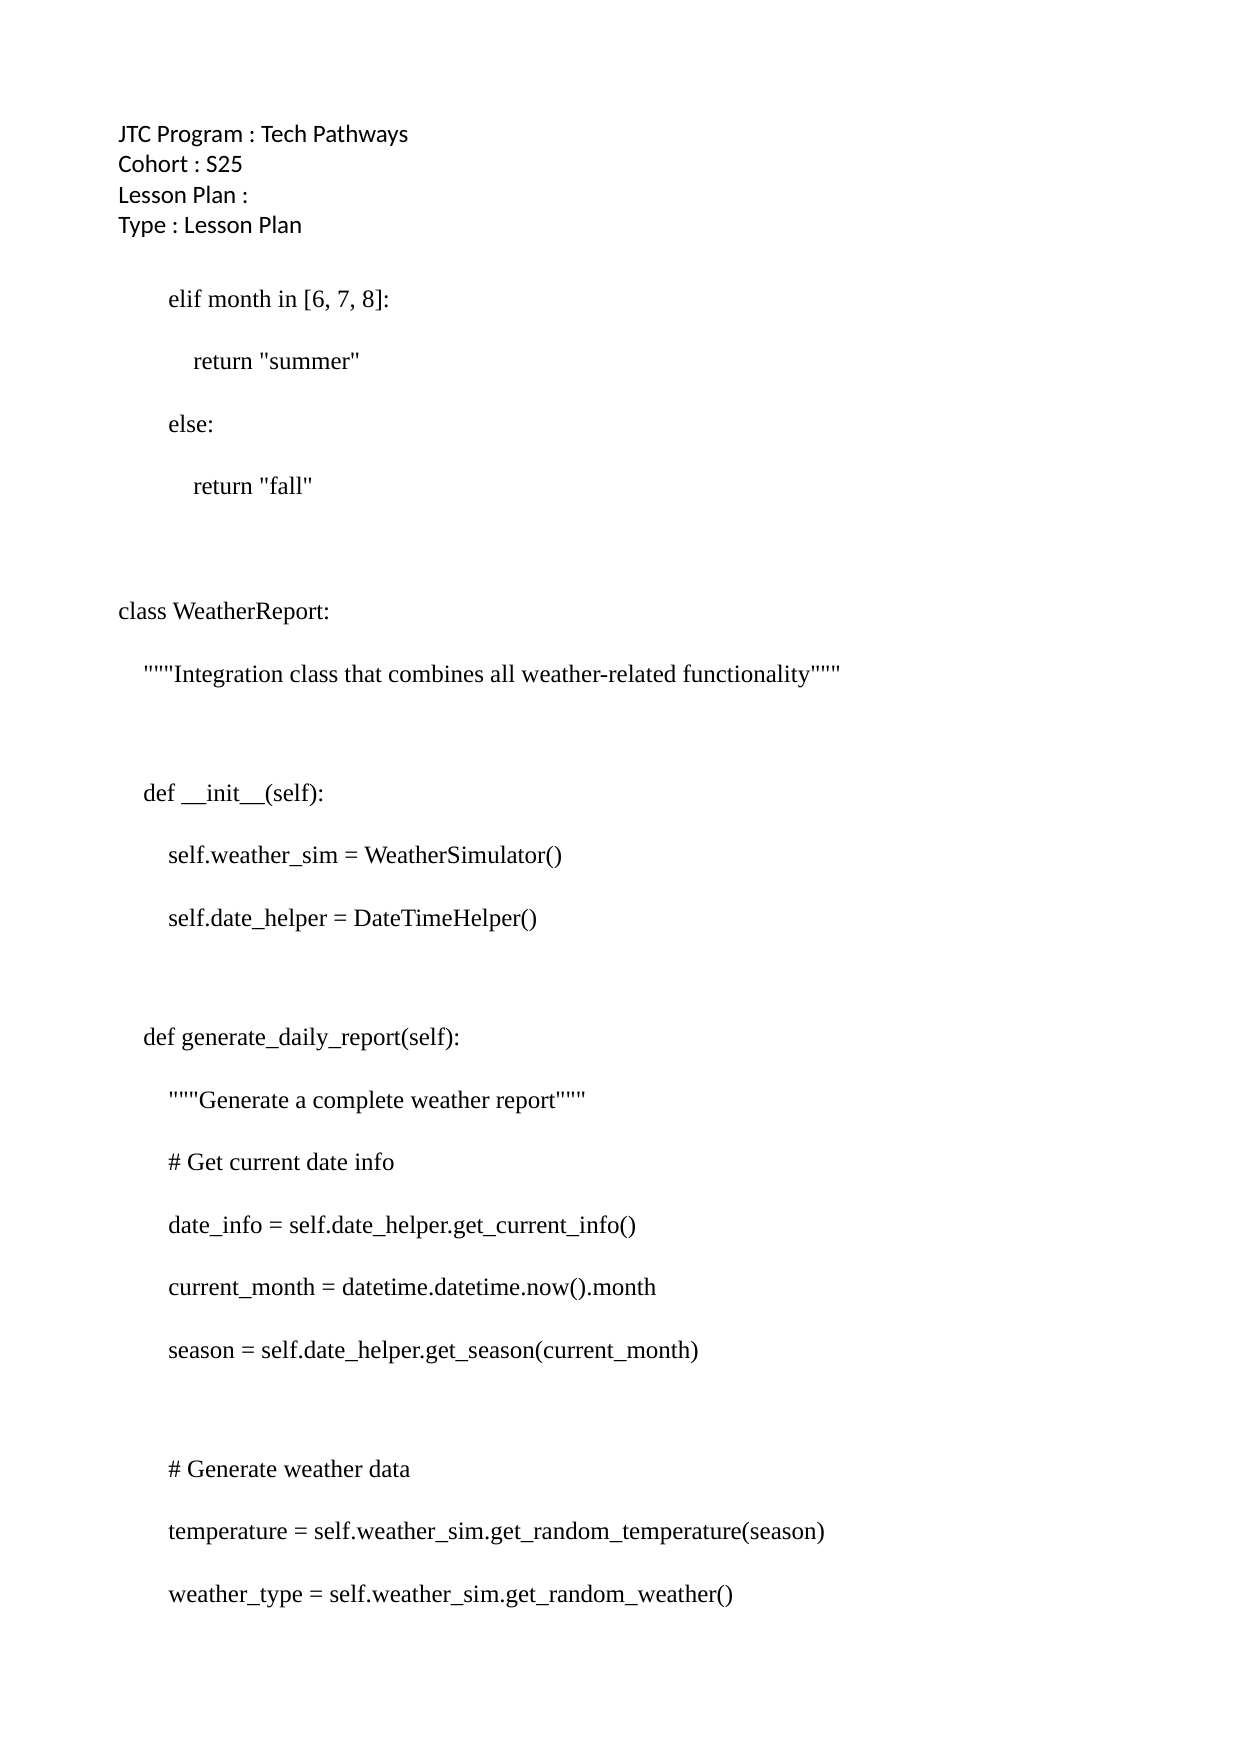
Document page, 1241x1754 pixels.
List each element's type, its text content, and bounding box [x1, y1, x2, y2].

text else: [118, 409, 1122, 438]
text weather_type = self.weather_sim.get_random_weather() [118, 1579, 1122, 1608]
text """Integration class that combines all weather-related functionality""" [118, 659, 1122, 688]
text return "summer" [118, 346, 1122, 375]
text # Generate weather data [118, 1454, 1122, 1483]
text date_info = self.date_helper.get_current_info() [118, 1210, 1122, 1238]
text temperature = self.weather_sim.get_random_temperature(season) [118, 1516, 1122, 1545]
text self.date_helper = DateTimeHelper() [118, 903, 1122, 932]
text self.weather_sim = WeatherSimulator() [118, 841, 1122, 869]
text def generate_daily_report(self): [118, 1022, 1122, 1051]
text def __init__(self): [118, 778, 1122, 807]
text """Generate a complete weather report""" [118, 1085, 1122, 1113]
text current_month = datetime.datetime.now().month [118, 1272, 1122, 1301]
text season = self.date_helper.get_season(current_month) [118, 1335, 1122, 1363]
text # Get current date info [118, 1147, 1122, 1176]
text return "fall" [118, 471, 1122, 500]
text elif month in [6, 7, 8]: [118, 284, 1122, 313]
text class WeatherReport: [118, 596, 1122, 625]
